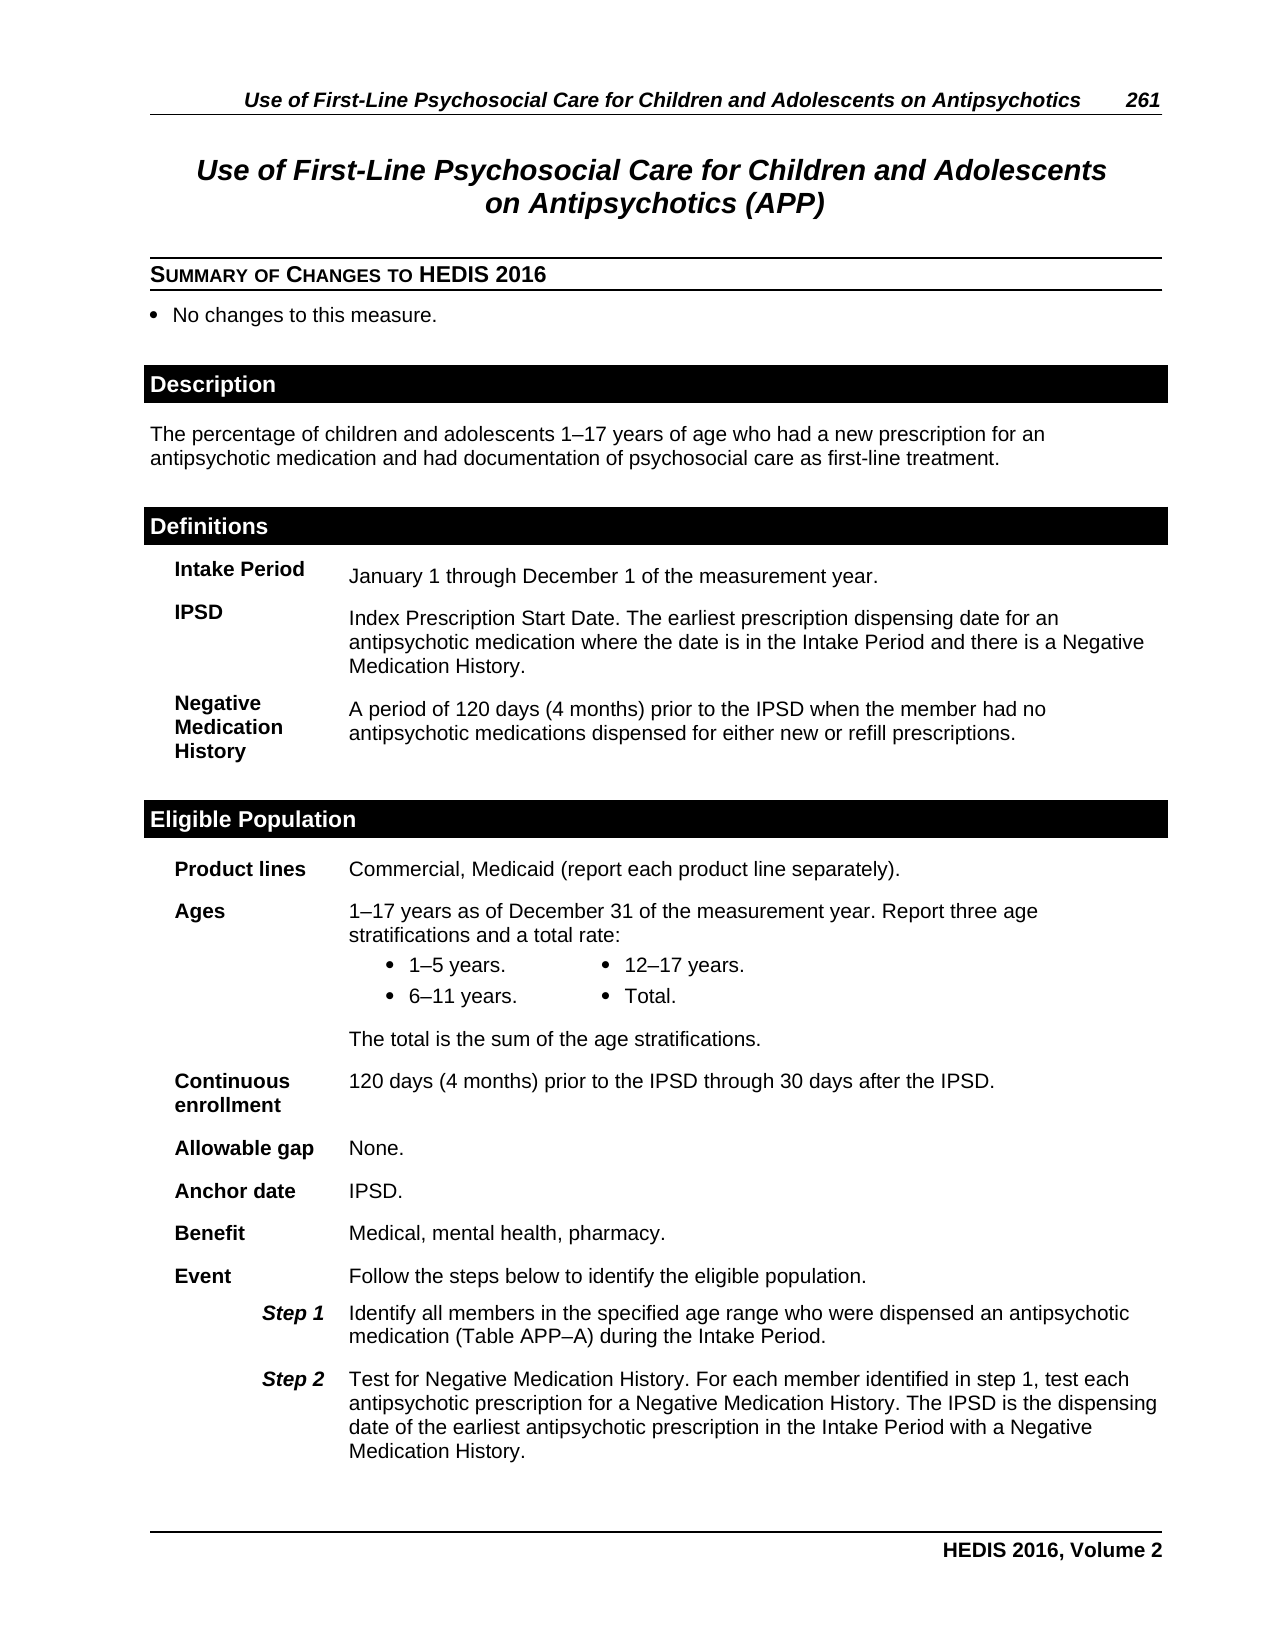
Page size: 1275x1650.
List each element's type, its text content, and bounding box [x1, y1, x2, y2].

table_cell Negative Medication History [141, 678, 337, 762]
table_cell The total is the sum of the age stratifications. [338, 1008, 1174, 1050]
table_cell Event [141, 1245, 337, 1288]
table_cell 120 days (4 months) prior to the IPSD through 30 days after the IPSD. [338, 1050, 1174, 1117]
table_cell Continuous enrollment [141, 1050, 337, 1117]
text Eligible Population [146, 802, 1167, 836]
table_cell Anchor date [141, 1160, 337, 1202]
text Definitions [146, 508, 1167, 543]
table_cell Identify all members in the specified age range who were dispensed an antipsychotic medication (Table APP–A) during the Intake Period. [338, 1288, 1174, 1348]
table_cell Index Prescription Start Date. The earliest prescription dispensing date for an antipsychotic medication where the date is in the Intake Period and there is a Negative Medication History. [338, 588, 1174, 678]
table_cell A period of 120 days (4 months) prior to the IPSD when the member had no antipsychotic medications dispensed for either new or refill prescriptions. [338, 678, 1174, 762]
table_cell 1–5 years. 6–11 years. [338, 947, 591, 1008]
table_cell Medical, mental health, pharmacy. [338, 1203, 1174, 1245]
table_cell None. [338, 1117, 1174, 1160]
subtitle Use of First-Line Psychosocial Care for Children and Adolescents on Antipsychotics (APP) [150, 153, 1162, 220]
table_cell Ages [141, 880, 337, 1050]
text Summary of Changes to HEDIS 2016 [150, 259, 1162, 289]
table_cell Allowable gap [141, 1117, 337, 1160]
table_header Product lines [141, 838, 337, 880]
table_cell Test for Negative Medication History. For each member identified in step 1, test each antipsychotic prescription for a Negative Medication History. The IPSD is the dispensing date of the earliest antipsychotic prescription in the Intake Period with a Negative Medication History. [338, 1348, 1174, 1463]
table_header Intake Period [141, 545, 337, 587]
table_cell IPSD. [338, 1160, 1174, 1202]
table_cell Follow the steps below to identify the eligible population. [338, 1245, 1174, 1288]
text The percentage of children and adolescents 1–17 years of age who had a new prescription for an antipsychotic medication and had documentation of psychosocial care as first-line treatment. [150, 421, 1162, 469]
table_header Commercial, Medicaid (report each product line separately). [338, 838, 1174, 880]
table_cell Step 1 [141, 1288, 337, 1348]
table_cell IPSD [141, 588, 337, 678]
table_cell 12–17 years. Total. [591, 947, 1174, 1008]
table_cell 1–17 years as of December 31 of the measurement year. Report three age stratifications and a total rate: [338, 880, 1174, 947]
table_header January 1 through December 1 of the measurement year. [338, 545, 1174, 587]
table_cell Benefit [141, 1203, 337, 1245]
text Description [146, 367, 1167, 401]
table_cell Step 2 [141, 1348, 337, 1463]
text No changes to this measure. [150, 303, 1162, 327]
